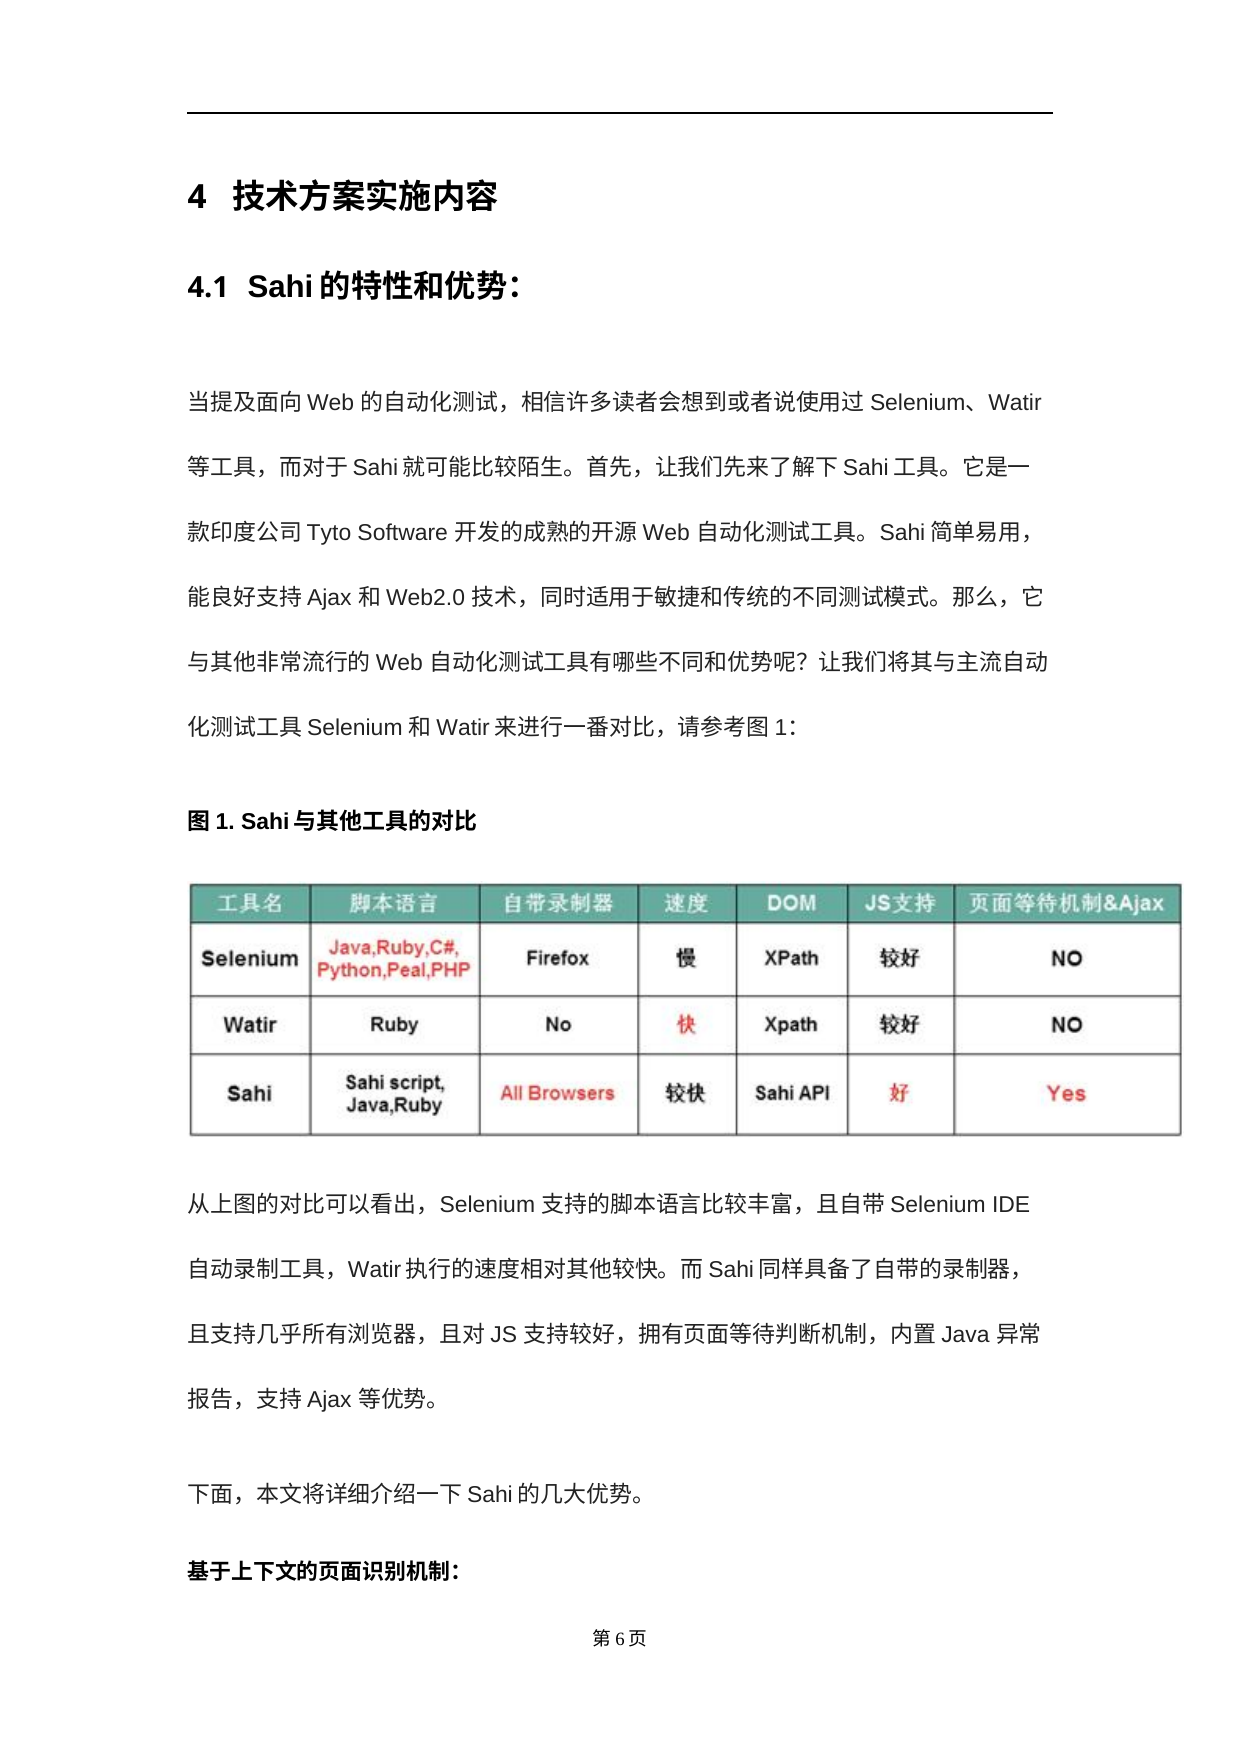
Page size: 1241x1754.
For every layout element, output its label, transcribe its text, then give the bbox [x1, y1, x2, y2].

subtitle Sahi的特性和优势： [187, 251, 1053, 316]
text 下面，本文将详细介绍一下Sahi的几大优势。 [187, 1459, 1053, 1524]
text 基于上下文的页面识别机制： [187, 1554, 1053, 1586]
text 图 1. Sahi与其他工具的对比 [187, 787, 1053, 852]
text 从上图的对比可以看出，Selenium 支持的脚本语言比较丰富，且自带 Selenium IDE 自动录制工具，Watir执行的速度相对其他较快。而Sahi同样具备了自带的录制器，且支持几乎所有浏览器，且对 JS 支持较好，拥有页面等待判断机制，内置 Java 异常报告，支持 Ajax 等优势。 [187, 1170, 1053, 1430]
picture [187, 881, 1184, 1138]
text 当提及面向 Web 的自动化测试，相信许多读者会想到或者说使用过 Selenium、Watir等工具，而对于Sahi就可能比较陌生。首先，让我们先来了解下Sahi工具。它是一款印度公司Tyto Software 开发的成熟的开源 Web 自动化测试工具。Sahi简单易用，能良好支持 Ajax 和 Web2.0 技术，同时适用于敏捷和传统的不同测试模式。那么，它与其他非常流行的 Web 自动化测试工具有哪些不同和优势呢？让我们将其与主流自动化测试工具 Selenium 和Watir来进行一番对比，请参考图 1： [187, 368, 1053, 758]
subtitle 技术方案实施内容 [187, 162, 1053, 227]
